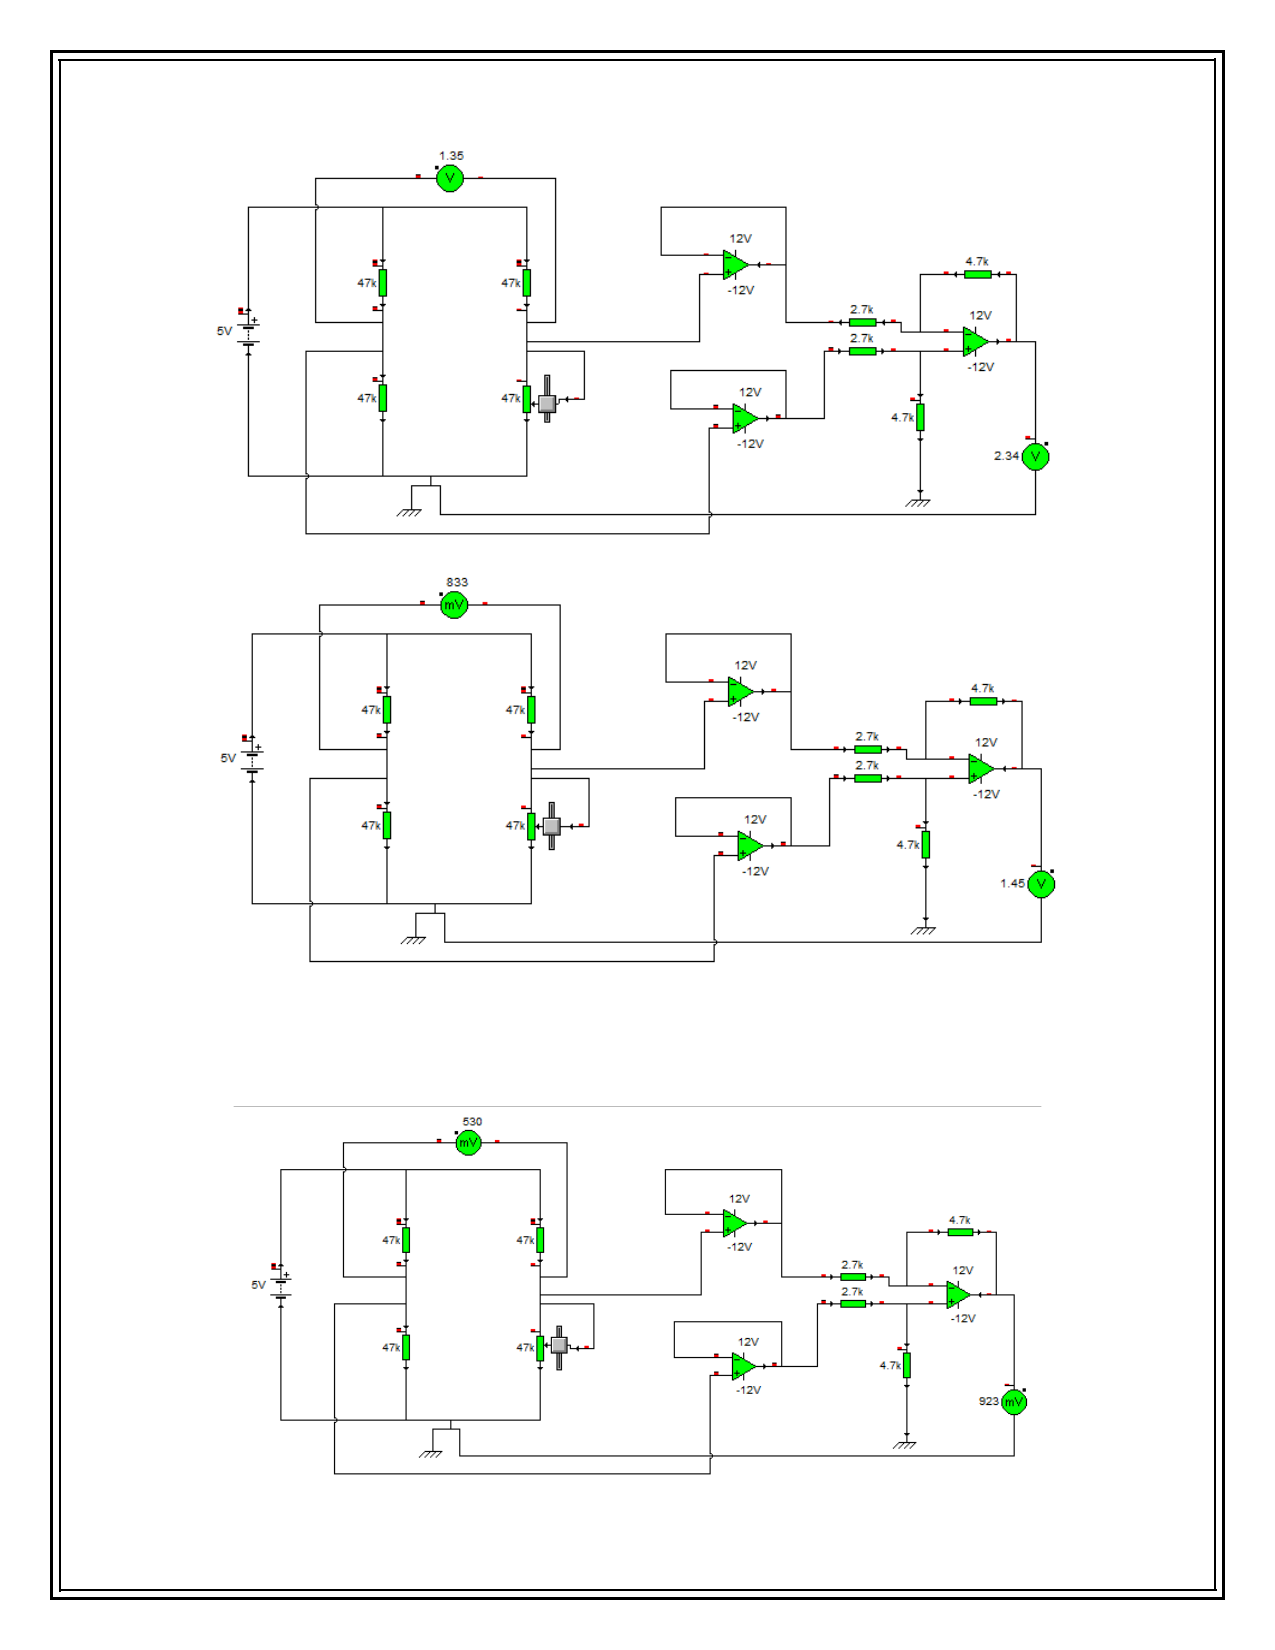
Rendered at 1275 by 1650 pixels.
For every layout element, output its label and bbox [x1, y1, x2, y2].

picture [206, 569, 1069, 983]
picture [233, 1106, 1042, 1493]
picture [208, 147, 1068, 551]
